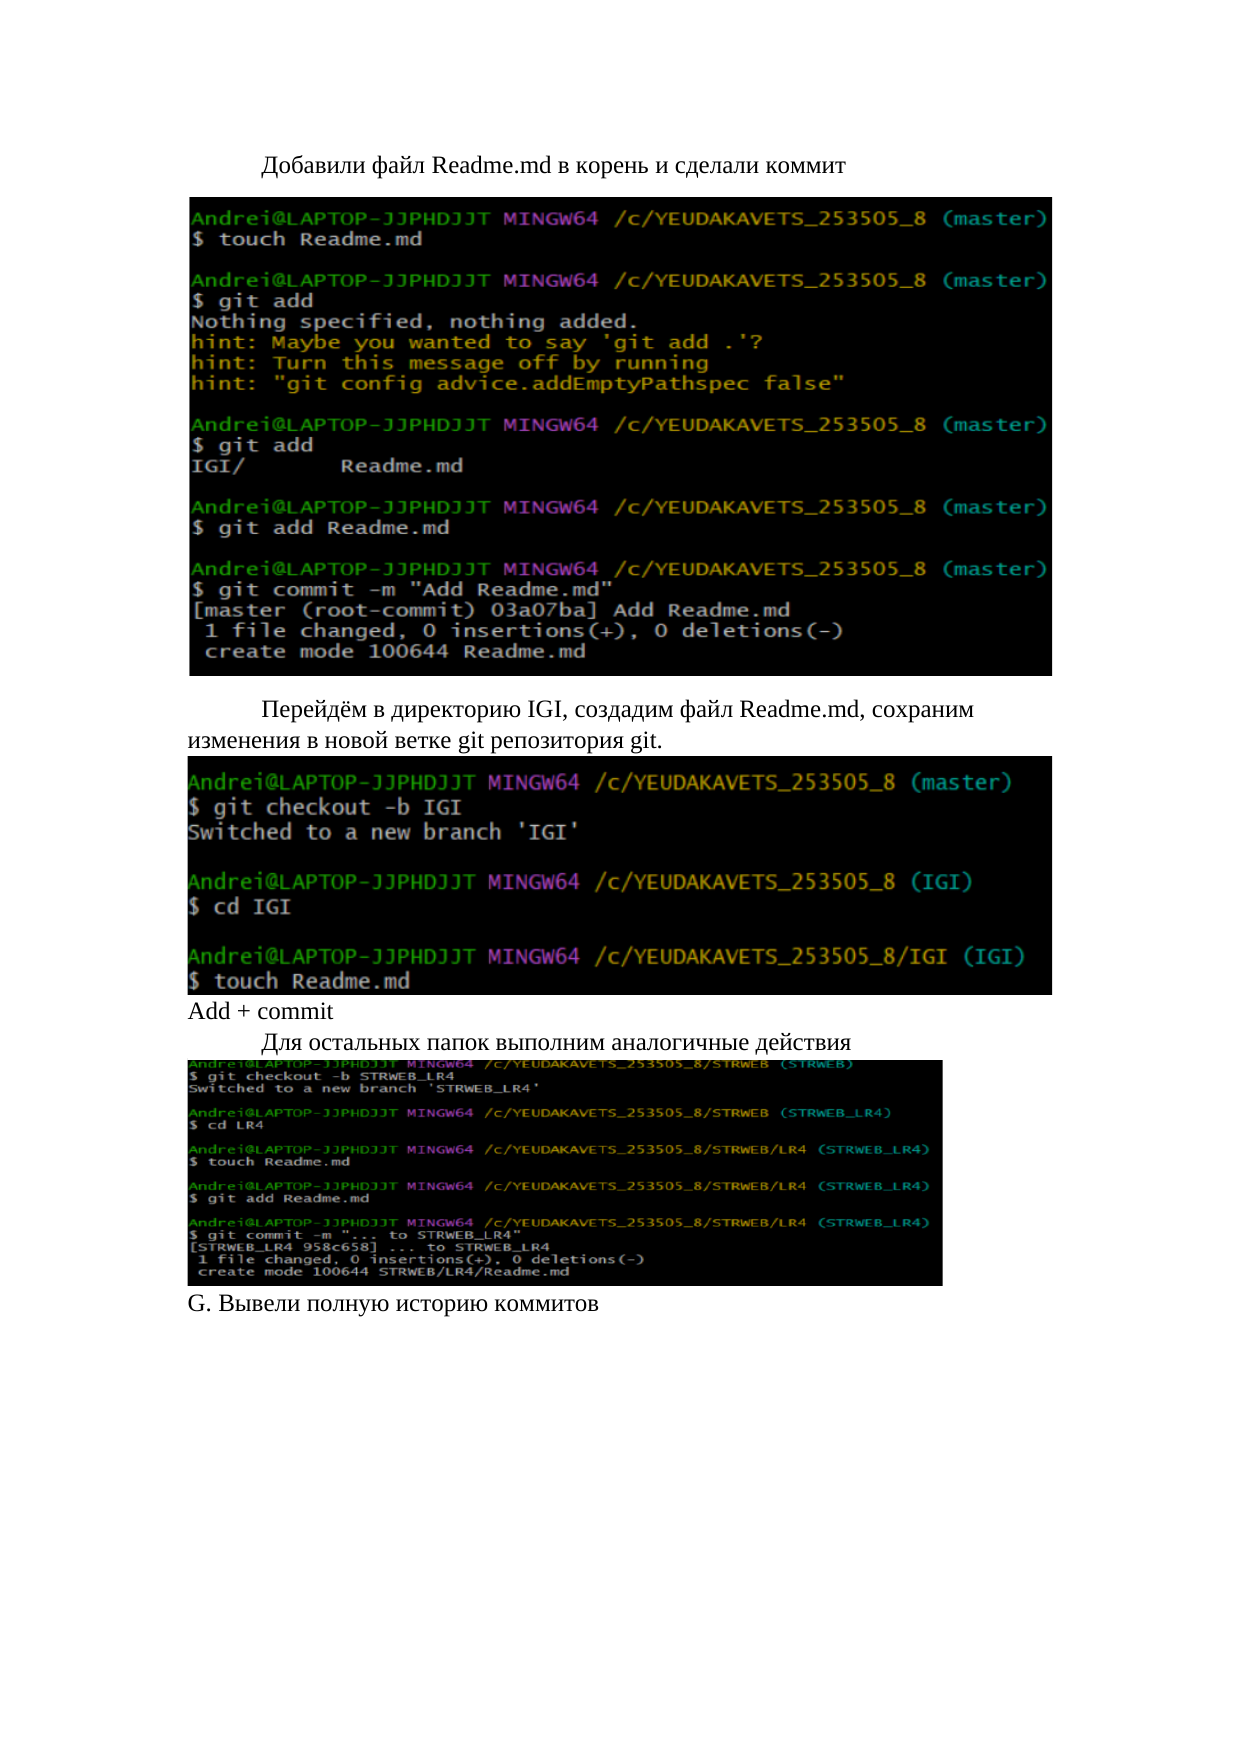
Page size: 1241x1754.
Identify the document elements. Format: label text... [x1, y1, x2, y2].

text Перейдём в директорию IGI, создадим файл Readme.md, сохраним изменения в новой ветке git репозитория git. [187, 694, 1053, 754]
list Добавили файл Readme.md в корень и сделали коммит [187, 150, 1053, 179]
text Для остальных папок выполним аналогичные действия [187, 1027, 1053, 1056]
picture [187, 1058, 943, 1286]
text Add + commit [187, 996, 1053, 1025]
picture [187, 756, 1053, 995]
list Вывели полную историю коммитов [187, 1288, 1053, 1316]
picture [187, 197, 1053, 676]
